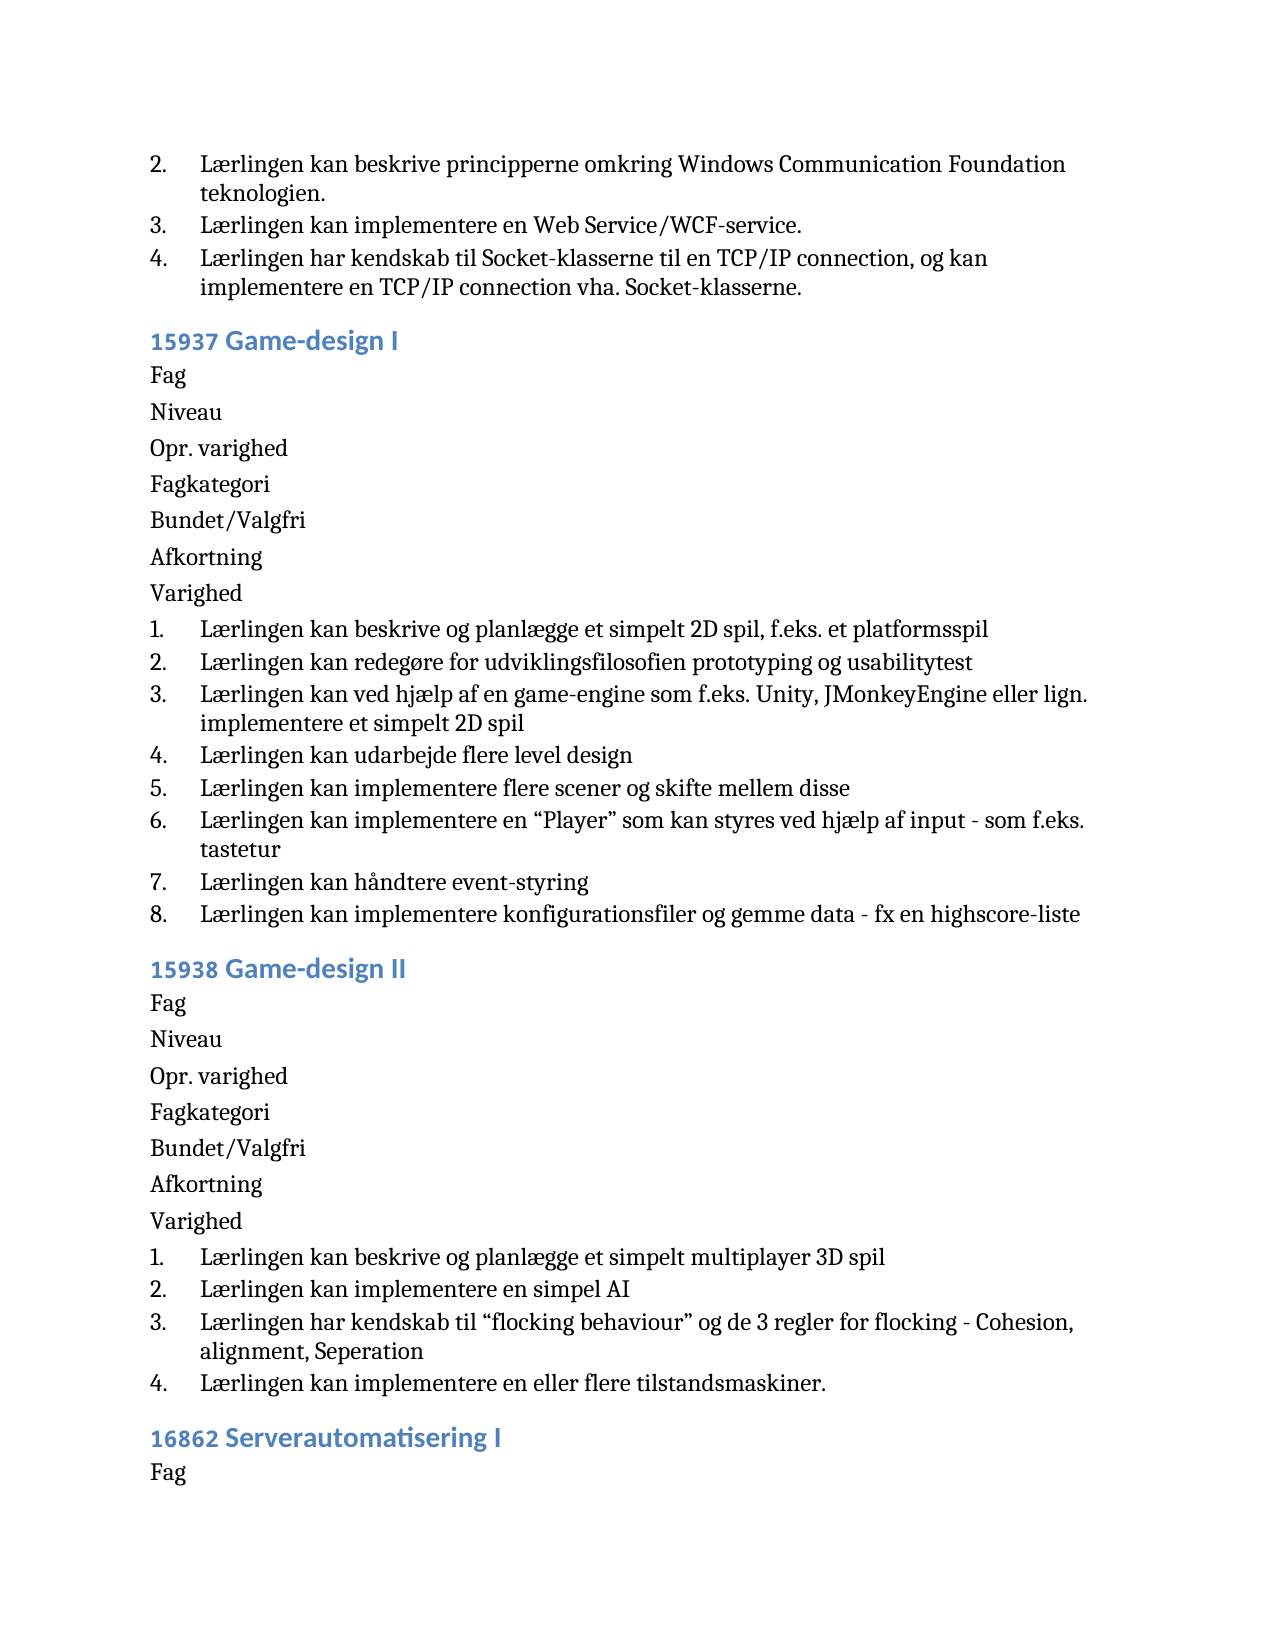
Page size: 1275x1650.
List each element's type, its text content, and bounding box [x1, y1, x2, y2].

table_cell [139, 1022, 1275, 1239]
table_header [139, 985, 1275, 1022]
list Lærlingen kan implementere en Web Service/WCF-service. [150, 211, 1125, 240]
list Lærlingen kan håndtere event-styring [150, 868, 1125, 896]
list Lærlingen kan redegøre for udviklingsfilosofien prototyping og usabilitytest [150, 648, 1125, 676]
list Lærlingen kan beskrive og planlægge et simpelt multiplayer 3D spil [150, 1243, 1125, 1272]
list Lærlingen kan implementere en eller flere tilstandsmaskiner. [150, 1369, 1125, 1398]
list Lærlingen har kendskab til “flocking behaviour” og de 3 regler for flocking - Cohesion, alignment, Seperation [150, 1308, 1125, 1365]
subtitle 15937 Game-design I [150, 322, 1125, 358]
list Lærlingen kan beskrive principperne omkring Windows Communication Foundation teknologien. [150, 150, 1125, 207]
subtitle 15938 Game-design II [150, 950, 1125, 985]
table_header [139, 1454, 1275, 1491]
list Lærlingen kan beskrive og planlægge et simpelt 2D spil, f.eks. et platformsspil [150, 615, 1125, 644]
list Lærlingen kan udarbejde flere level design [150, 741, 1125, 770]
list Lærlingen kan implementere en “Player” som kan styres ved hjælp af input - som f.eks. tastetur [150, 806, 1125, 864]
list Lærlingen kan implementere en simpel AI [150, 1275, 1125, 1304]
list Lærlingen kan implementere flere scener og skifte mellem disse [150, 774, 1125, 803]
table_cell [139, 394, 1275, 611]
list Lærlingen har kendskab til Socket-klasserne til en TCP/IP connection, og kan implementere en TCP/IP connection vha. Socket-klasserne. [150, 244, 1125, 301]
list Lærlingen kan implementere konfigurationsfiler og gemme data - fx en highscore-liste [150, 900, 1125, 929]
subtitle 16862 Serverautomatisering I [150, 1419, 1125, 1454]
list Lærlingen kan ved hjælp af en game-engine som f.eks. Unity, JMonkeyEngine eller lign. implementere et simpelt 2D spil [150, 680, 1125, 738]
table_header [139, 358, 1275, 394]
